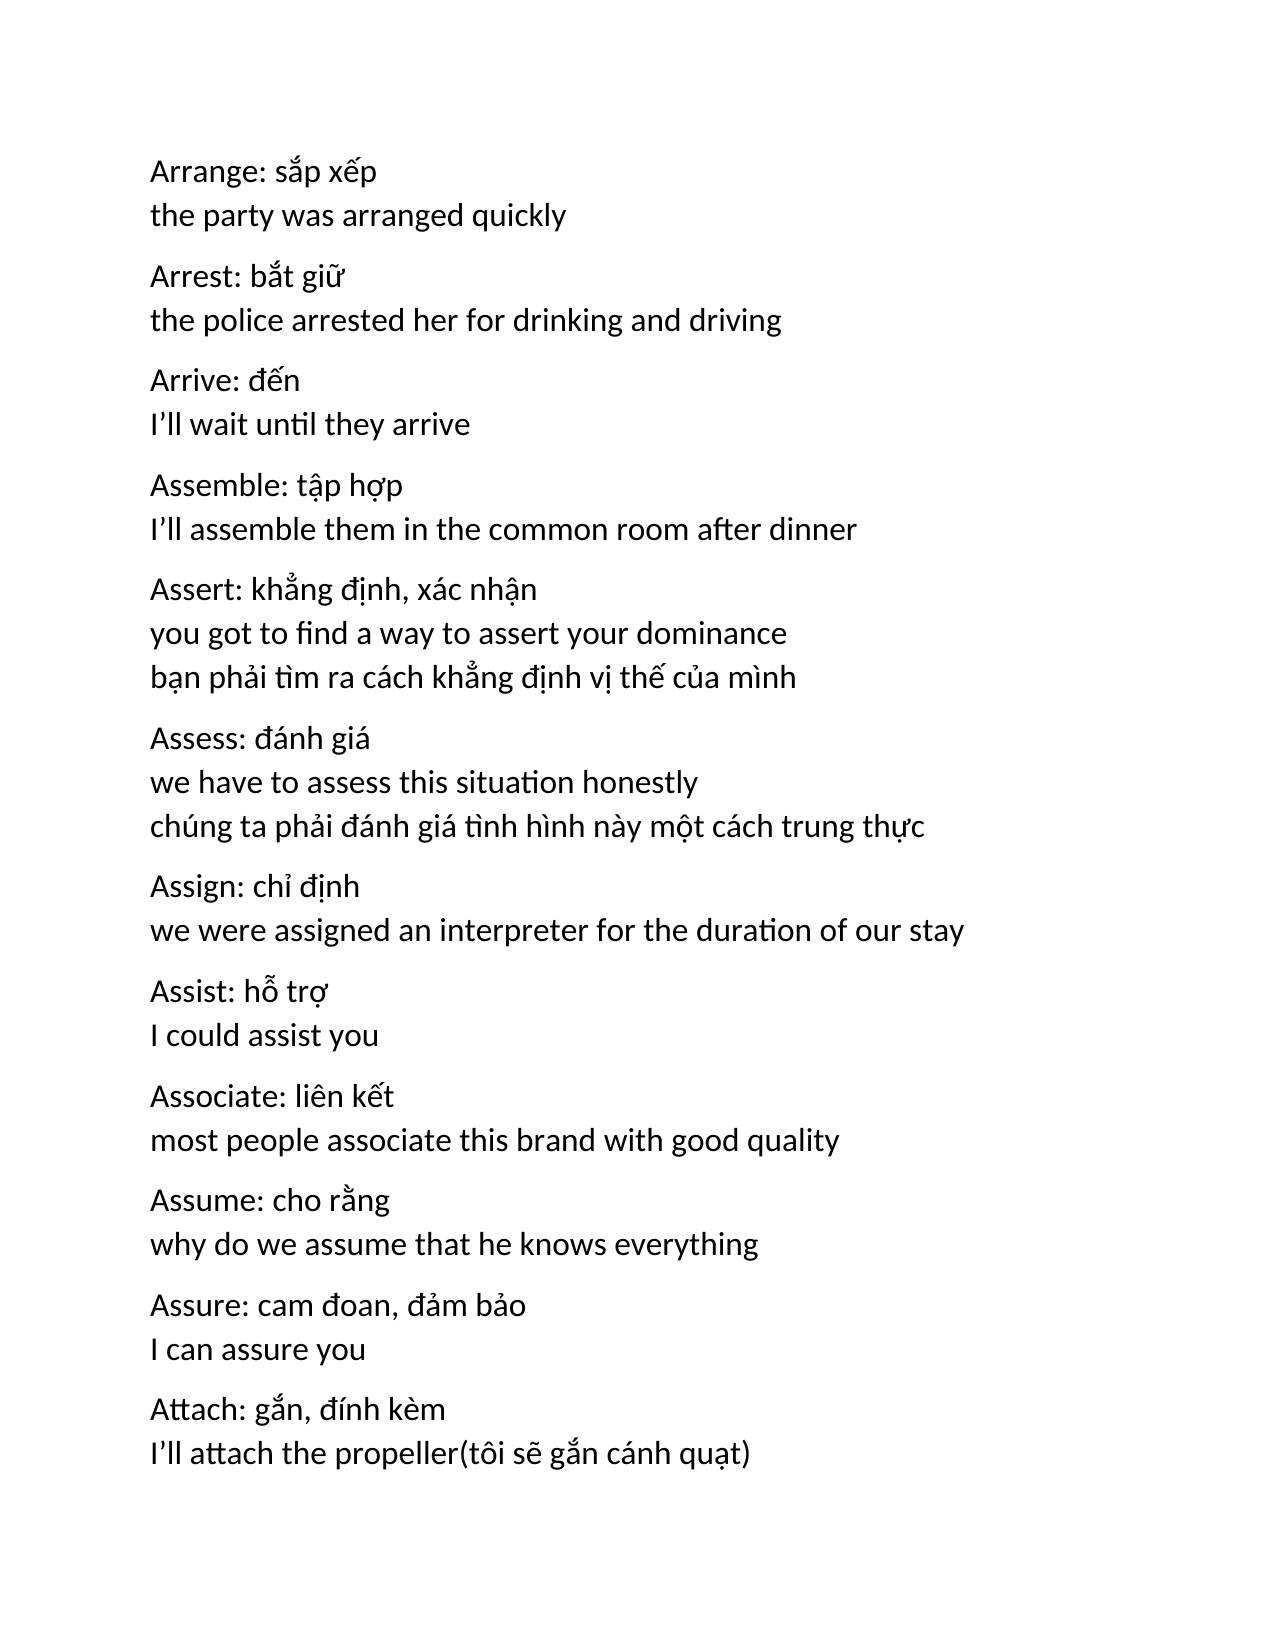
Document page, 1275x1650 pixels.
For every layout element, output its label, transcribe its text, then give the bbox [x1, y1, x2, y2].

text Assign: chỉ định we were assigned an interpreter for the duration of our stay [150, 865, 1125, 950]
text Arrange: sắp xếp the party was arranged quickly [150, 150, 1125, 235]
text Assure: cam đoan, đảm bảo I can assure you [150, 1284, 1125, 1368]
text Associate: liên kết most people associate this brand with good quality [150, 1074, 1125, 1159]
text Assist: hỗ trợ I could assist you [150, 970, 1125, 1055]
text Assemble: tập hợp I’ll assemble them in the common room after dinner [150, 464, 1125, 548]
text Arrest: bắt giữ the police arrested her for drinking and driving [150, 254, 1125, 339]
text Arrive: đến I’ll wait until they arrive [150, 359, 1125, 444]
text Assert: khẳng định, xác nhận you got to find a way to assert your dominance bạn phải tìm ra cách khẳng định vị thế của mình [150, 568, 1125, 697]
text Assume: cho rằng why do we assume that he knows everything [150, 1179, 1125, 1264]
text Assess: đánh giá we have to assess this situation honestly chúng ta phải đánh giá tình hình này một cách trung thực [150, 717, 1125, 846]
text Attach: gắn, đính kèm I’ll attach the propeller(tôi sẽ gắn cánh quạt) [150, 1388, 1125, 1473]
